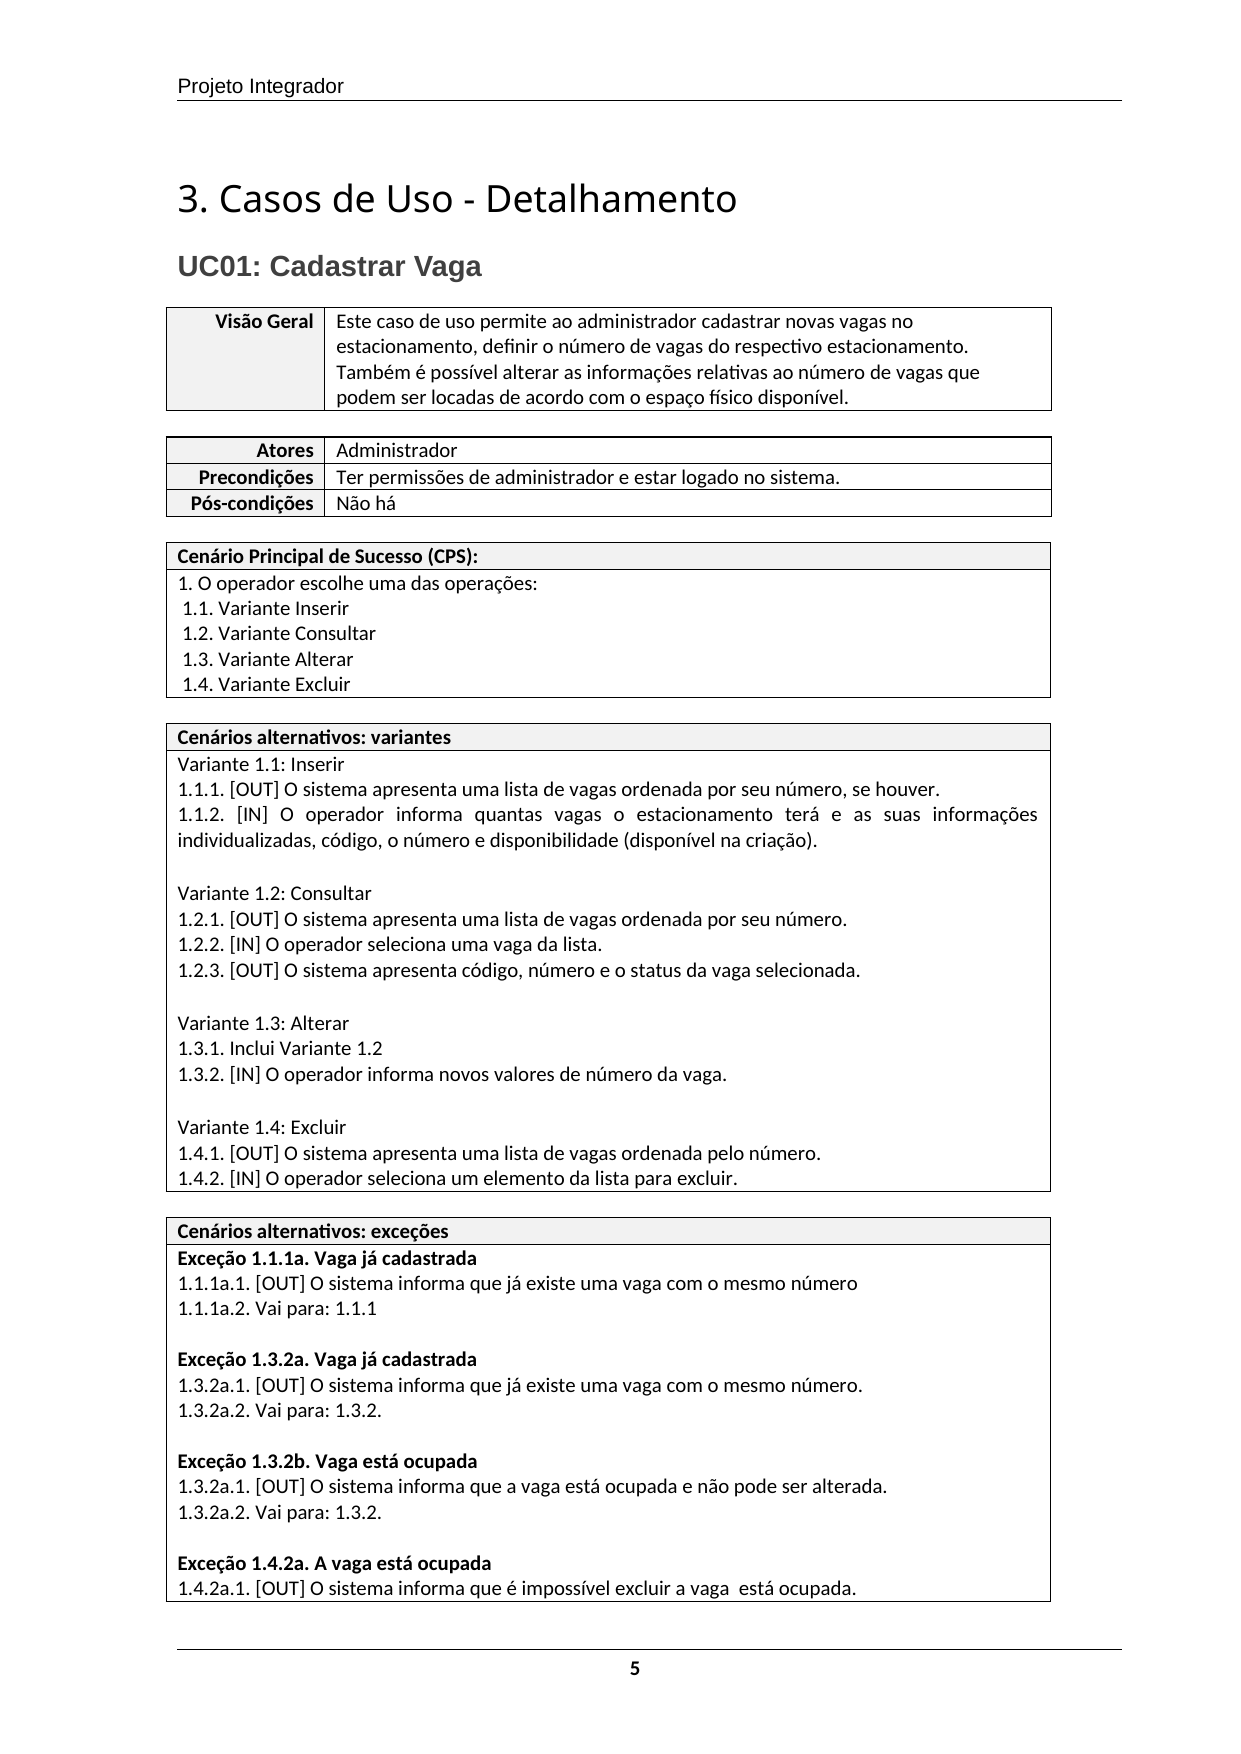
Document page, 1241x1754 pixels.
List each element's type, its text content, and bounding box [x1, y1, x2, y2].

table_header Cenário Principal de Sucesso (CPS): [167, 543, 1050, 569]
subtitle UC01: Cadastrar Vaga [177, 249, 1122, 282]
table_cell Não há [325, 490, 1051, 516]
table_header Visão Geral [167, 308, 324, 410]
table_cell Ter permissões de administrador e estar logado no sistema. [325, 464, 1051, 489]
table_header Cenários alternativos: variantes [167, 724, 1050, 750]
table_header Cenários alternativos: exceções [167, 1218, 1050, 1244]
table_header Atores [167, 438, 324, 463]
subtitle 3. Casos de Uso - Detalhamento [177, 173, 1122, 224]
table_cell Precondições [167, 464, 324, 489]
table_header Este caso de uso permite ao administrador cadastrar novas vagas no estacionamento, definir o número de vagas do respectivo estacionamento. Também é possível alterar as informações relativas ao número de vagas que podem ser locadas de acordo com o espaço físico disponível. [325, 308, 1051, 410]
table_cell Variante 1.1: Inserir 1.1.1. [OUT] O sistema apresenta uma lista de vagas ordenada por seu número, se houver. 1.1.2. [IN] O operador informa quantas vagas o estacionamento terá e as suas informações individualizadas, código, o número e disponibilidade (disponível na criação). Variante 1.2: Consultar 1.2.1. [OUT] O sistema apresenta uma lista de vagas ordenada por seu número. 1.2.2. [IN] O operador seleciona uma vaga da lista. 1.2.3. [OUT] O sistema apresenta código, número e o status da vaga selecionada. Variante 1.3: Alterar 1.3.1. Inclui Variante 1.2 1.3.2. [IN] O operador informa novos valores de número da vaga. Variante 1.4: Excluir 1.4.1. [OUT] O sistema apresenta uma lista de vagas ordenada pelo número. 1.4.2. [IN] O operador seleciona um elemento da lista para excluir. [167, 751, 1050, 1191]
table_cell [167, 1245, 1050, 1601]
table_cell 1. O operador escolhe uma das operações: 1.1. Variante Inserir 1.2. Variante Consultar 1.3. Variante Alterar 1.4. Variante Excluir [167, 570, 1050, 697]
table_header Administrador [325, 438, 1051, 463]
table_cell Pós-condições [167, 490, 324, 516]
